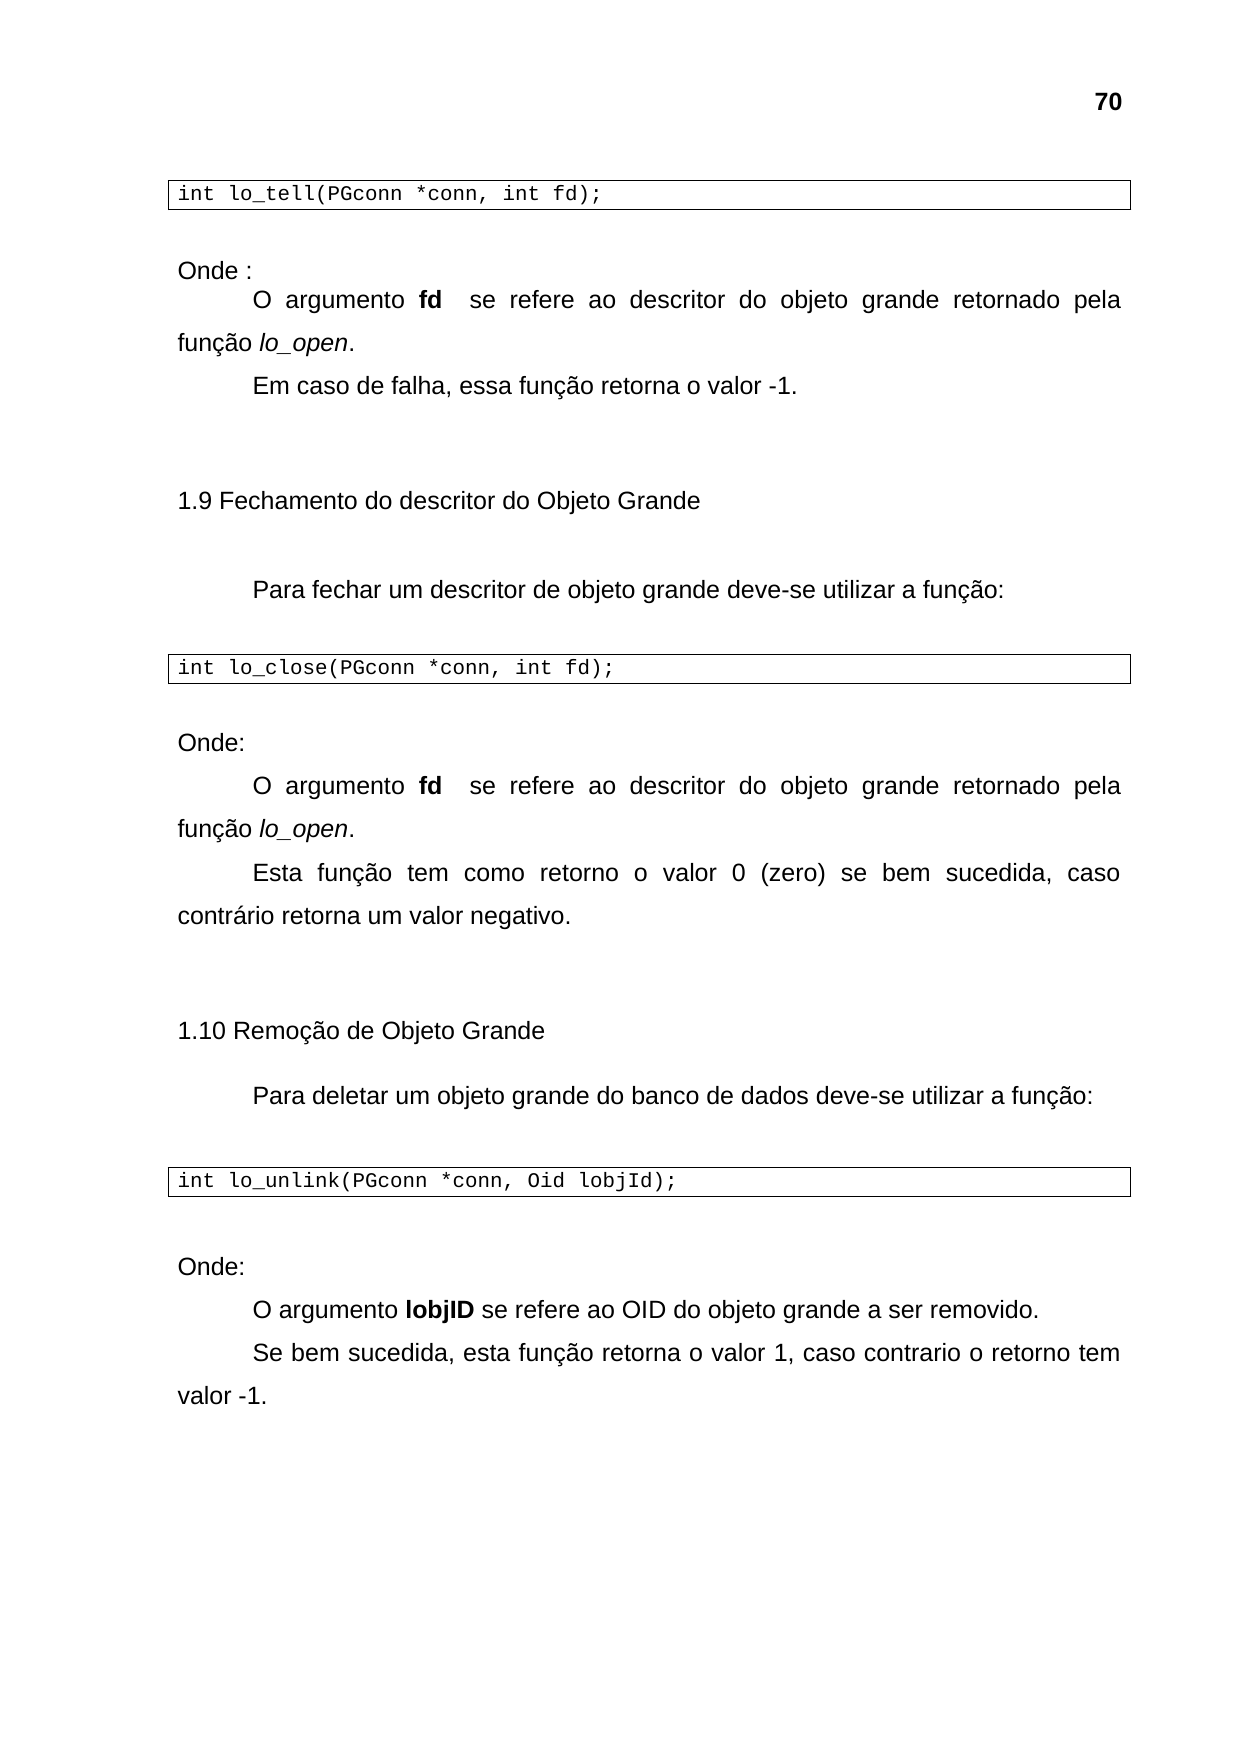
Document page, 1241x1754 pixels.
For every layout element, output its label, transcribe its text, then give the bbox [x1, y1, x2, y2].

text int lo_tell(PGconn *conn, int fd); [169, 181, 1130, 209]
text Onde: [177, 1252, 1122, 1281]
text Onde: [177, 728, 1122, 757]
text O argumento fd se refere ao descritor do objeto grande retornado pela função lo_open. [177, 771, 1122, 843]
text 1.9 Fechamento do descritor do Objeto Grande [177, 486, 1122, 515]
text O argumento lobjID se refere ao OID do objeto grande a ser removido. [177, 1295, 1122, 1324]
text int lo_close(PGconn *conn, int fd); [169, 655, 1130, 683]
text Se bem sucedida, esta função retorna o valor 1, caso contrario o retorno tem valor -1. [177, 1338, 1122, 1410]
text int lo_unlink(PGconn *conn, Oid lobjId); [169, 1168, 1130, 1196]
text Onde : [177, 256, 1122, 285]
text Para deletar um objeto grande do banco de dados deve-se utilizar a função: [177, 1081, 1122, 1109]
text Esta função tem como retorno o valor 0 (zero) se bem sucedida, caso contrário retorna um valor negativo. [177, 858, 1122, 929]
text Em caso de falha, essa função retorna o valor -1. [177, 371, 1122, 400]
text 1.10 Remoção de Objeto Grande [177, 1016, 1122, 1045]
text Para fechar um descritor de objeto grande deve-se utilizar a função: [177, 575, 1122, 604]
text O argumento fd se refere ao descritor do objeto grande retornado pela função lo_open. [177, 285, 1122, 357]
